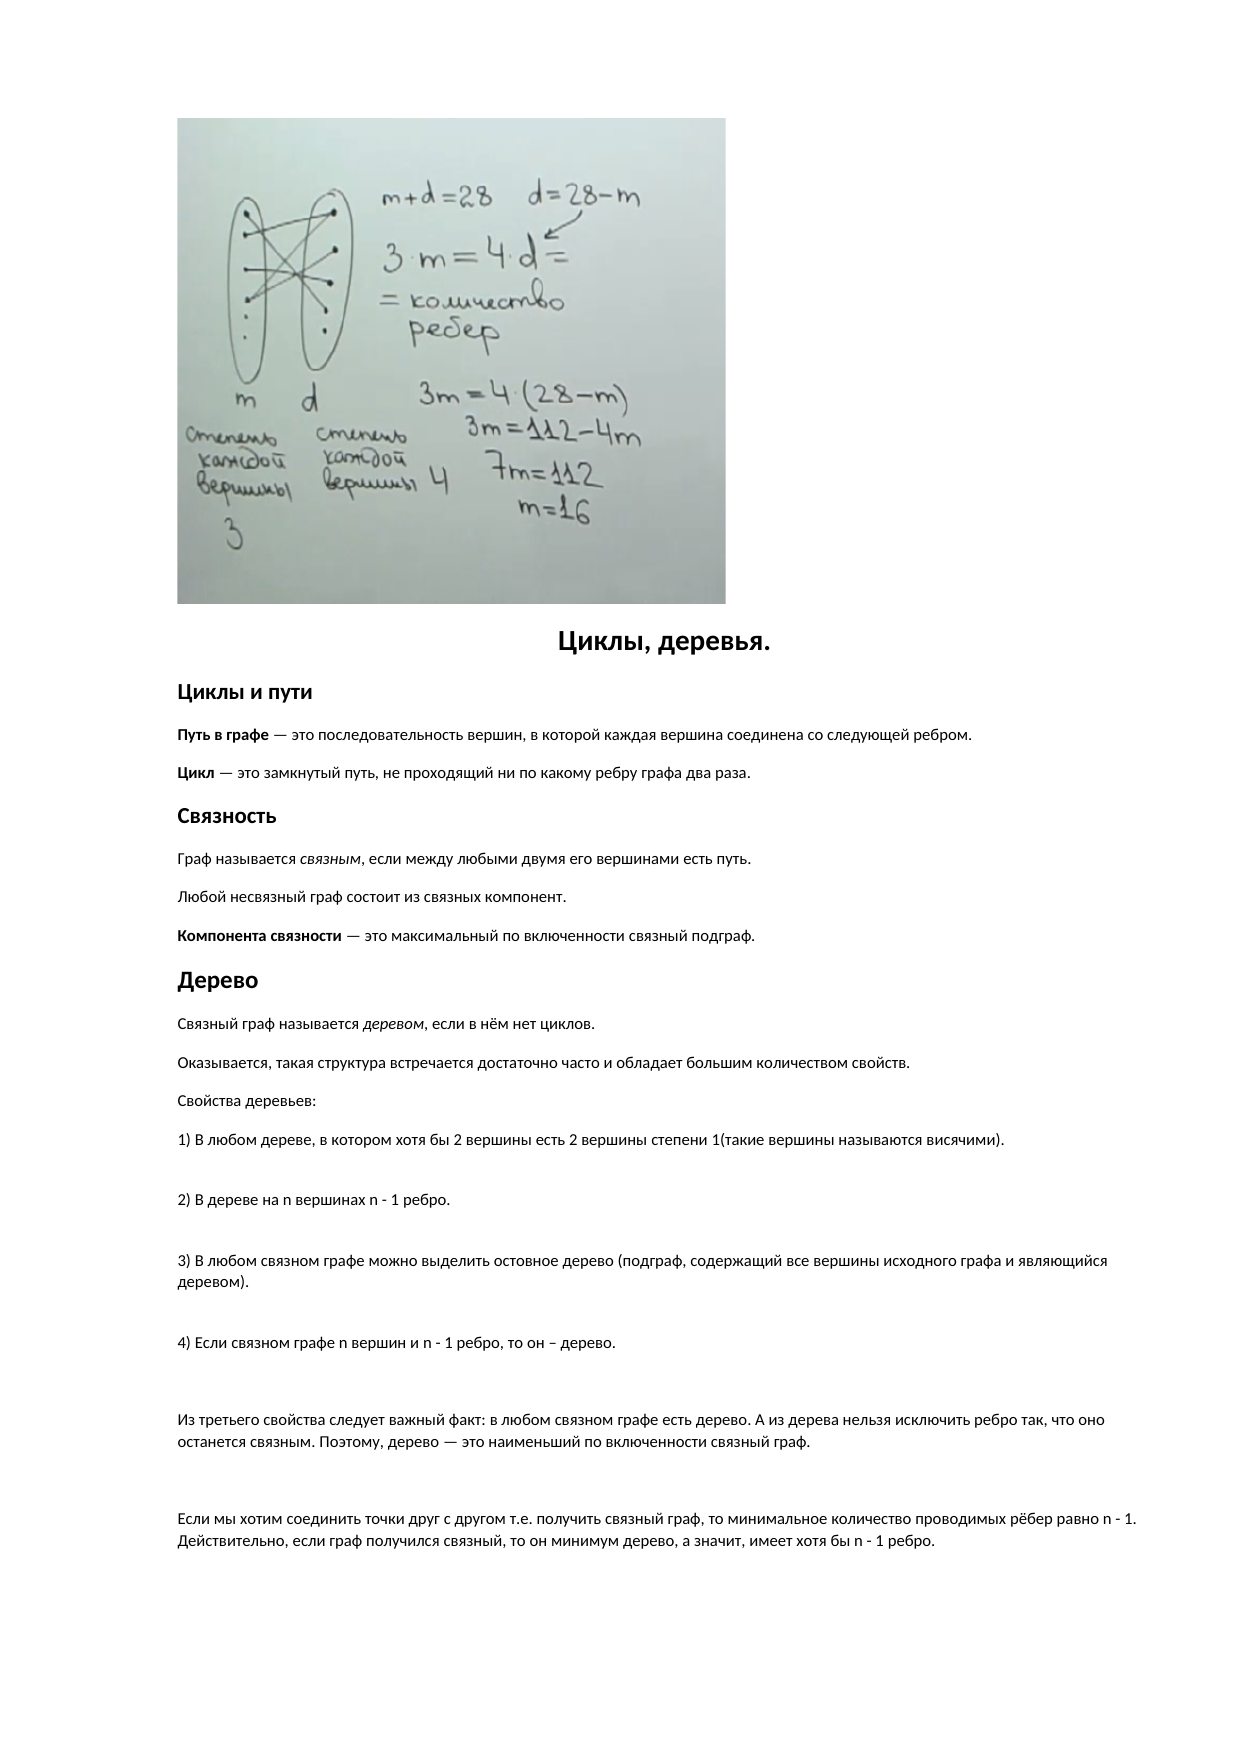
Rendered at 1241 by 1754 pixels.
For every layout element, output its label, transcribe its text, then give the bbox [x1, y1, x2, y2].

text 4) Если связном графе n вершин и n - 1 ребро, то он – дерево. [177, 1310, 1152, 1352]
picture [177, 118, 726, 604]
text 3) В любом связном графе можно выделить остовное дерево (подграф, содержащий все вершины исходного графа и являющийся деревом). [177, 1228, 1152, 1292]
text Циклы, деревья. [177, 622, 1152, 658]
text Связный граф называется деревом, если в нём нет циклов. [177, 1013, 1152, 1034]
text Циклы и пути [177, 677, 1152, 705]
text Граф называется связным, если между любыми двумя его вершинами есть путь. [177, 848, 1152, 868]
text 1) В любом дереве, в котором хотя бы 2 вершины есть 2 вершины степени 1(такие вершины называются висячими). [177, 1129, 1152, 1149]
text 2) В дереве на n вершинах n - 1 ребро. [177, 1168, 1152, 1210]
text Свойства деревьев: [177, 1091, 1152, 1111]
text Компонента связности — это максимальный по включенности связный подграф. [177, 925, 1152, 946]
text Связность [177, 801, 1152, 829]
text Оказывается, такая структура встречается достаточно часто и обладает большим количеством свойств. [177, 1052, 1152, 1072]
text Если мы хотим соединить точки друг с другом т.е. получить связный граф, то минимальное количество проводимых рёбер равно n - 1. Действительно, если граф получился связный, то он минимум дерево, а значит, имеет хотя бы n - 1 ребро. [177, 1508, 1152, 1550]
text Цикл — это замкнутый путь, не проходящий ни по какому ребру графа два раза. [177, 763, 1152, 783]
text Из третьего свойства следует важный факт: в любом связном графе есть дерево. А из дерева нельзя исключить ребро так, что оно останется связным. Поэтому, дерево — это наименьший по включенности связный граф. [177, 1409, 1152, 1451]
text Любой несвязный граф состоит из связных компонент. [177, 887, 1152, 907]
text Путь в графе — это последовательность вершин, в которой каждая вершина соединена со следующей ребром. [177, 724, 1152, 744]
text Дерево [177, 964, 1152, 994]
